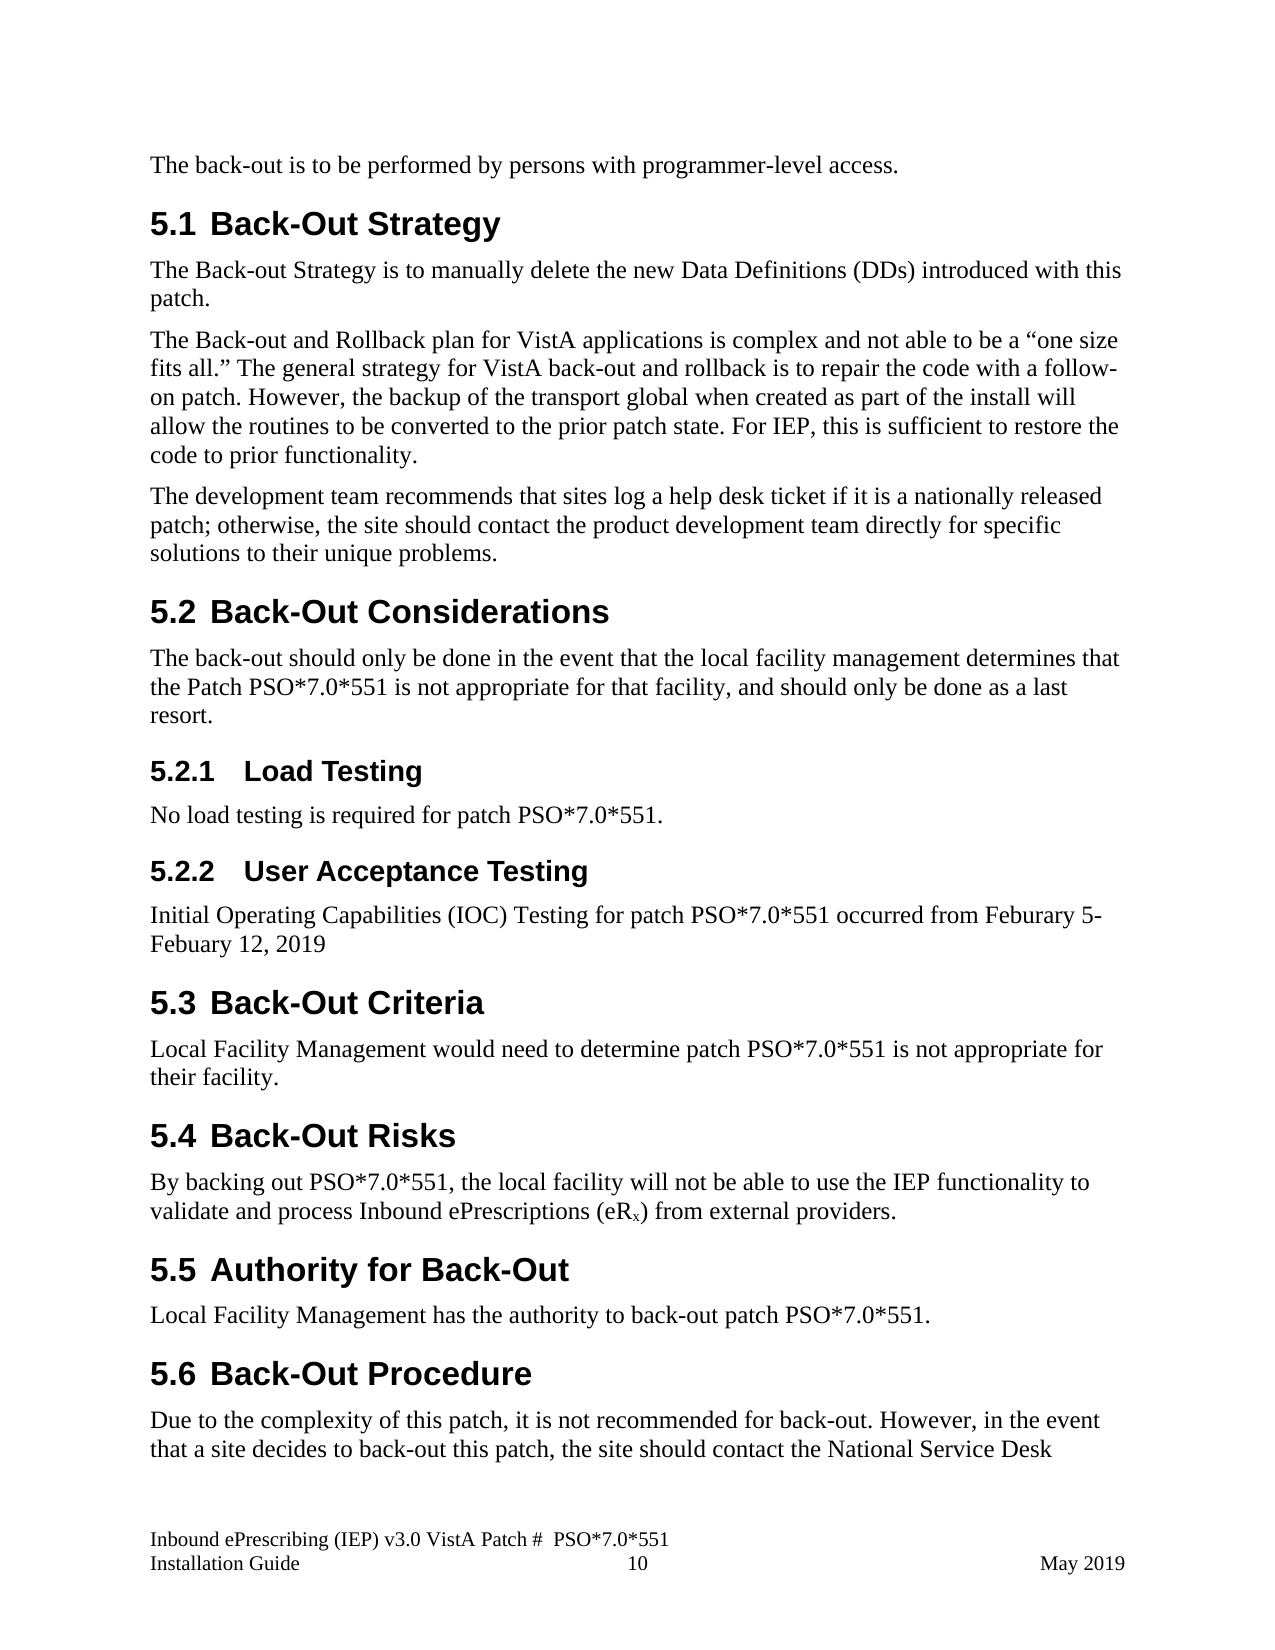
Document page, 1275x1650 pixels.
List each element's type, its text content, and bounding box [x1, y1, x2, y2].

subtitle Back-Out Risks [150, 1116, 1125, 1154]
text Initial Operating Capabilities (IOC) Testing for patch PSO*7.0*551 occurred from Feburary 5-Febuary 12, 2019 [150, 900, 1125, 958]
subtitle Back-Out Strategy [150, 204, 1125, 242]
text Local Facility Management has the authority to back-out patch PSO*7.0*551. [150, 1301, 1125, 1329]
subtitle Back-Out Considerations [150, 592, 1125, 631]
subtitle User Acceptance Testing [150, 854, 1125, 888]
text No load testing is required for patch PSO*7.0*551. [150, 800, 1125, 829]
text The back-out should only be done in the event that the local facility management determines that the Patch PSO*7.0*551 is not appropriate for that facility, and should only be done as a last resort. [150, 643, 1125, 729]
text The Back-out Strategy is to manually delete the new Data Definitions (DDs) introduced with this patch. [150, 255, 1125, 312]
text Local Facility Management would need to determine patch PSO*7.0*551 is not appropriate for their facility. [150, 1034, 1125, 1091]
text The Back-out and Rollback plan for VistA applications is complex and not able to be a “one size fits all.” The general strategy for VistA back-out and rollback is to repair the code with a follow-on patch. However, the backup of the transport global when created as part of the install will allow the routines to be converted to the prior patch state. For IEP, this is sufficient to restore the code to prior functionality. [150, 325, 1125, 468]
subtitle Load Testing [150, 754, 1125, 788]
text The development team recommends that sites log a help desk ticket if it is a nationally released patch; otherwise, the site should contact the product development team directly for specific solutions to their unique problems. [150, 481, 1125, 567]
subtitle Authority for Back-Out [150, 1249, 1125, 1288]
text The back-out is to be performed by persons with programmer-level access. [150, 150, 1125, 179]
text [150, 1405, 1125, 1463]
text By backing out PSO*7.0*551, the local facility will not be able to use the IEP functionality to validate and process Inbound ePrescriptions (eRx) from external providers. [150, 1167, 1125, 1224]
subtitle Back-Out Criteria [150, 983, 1125, 1021]
subtitle Back-Out Procedure [150, 1354, 1125, 1393]
